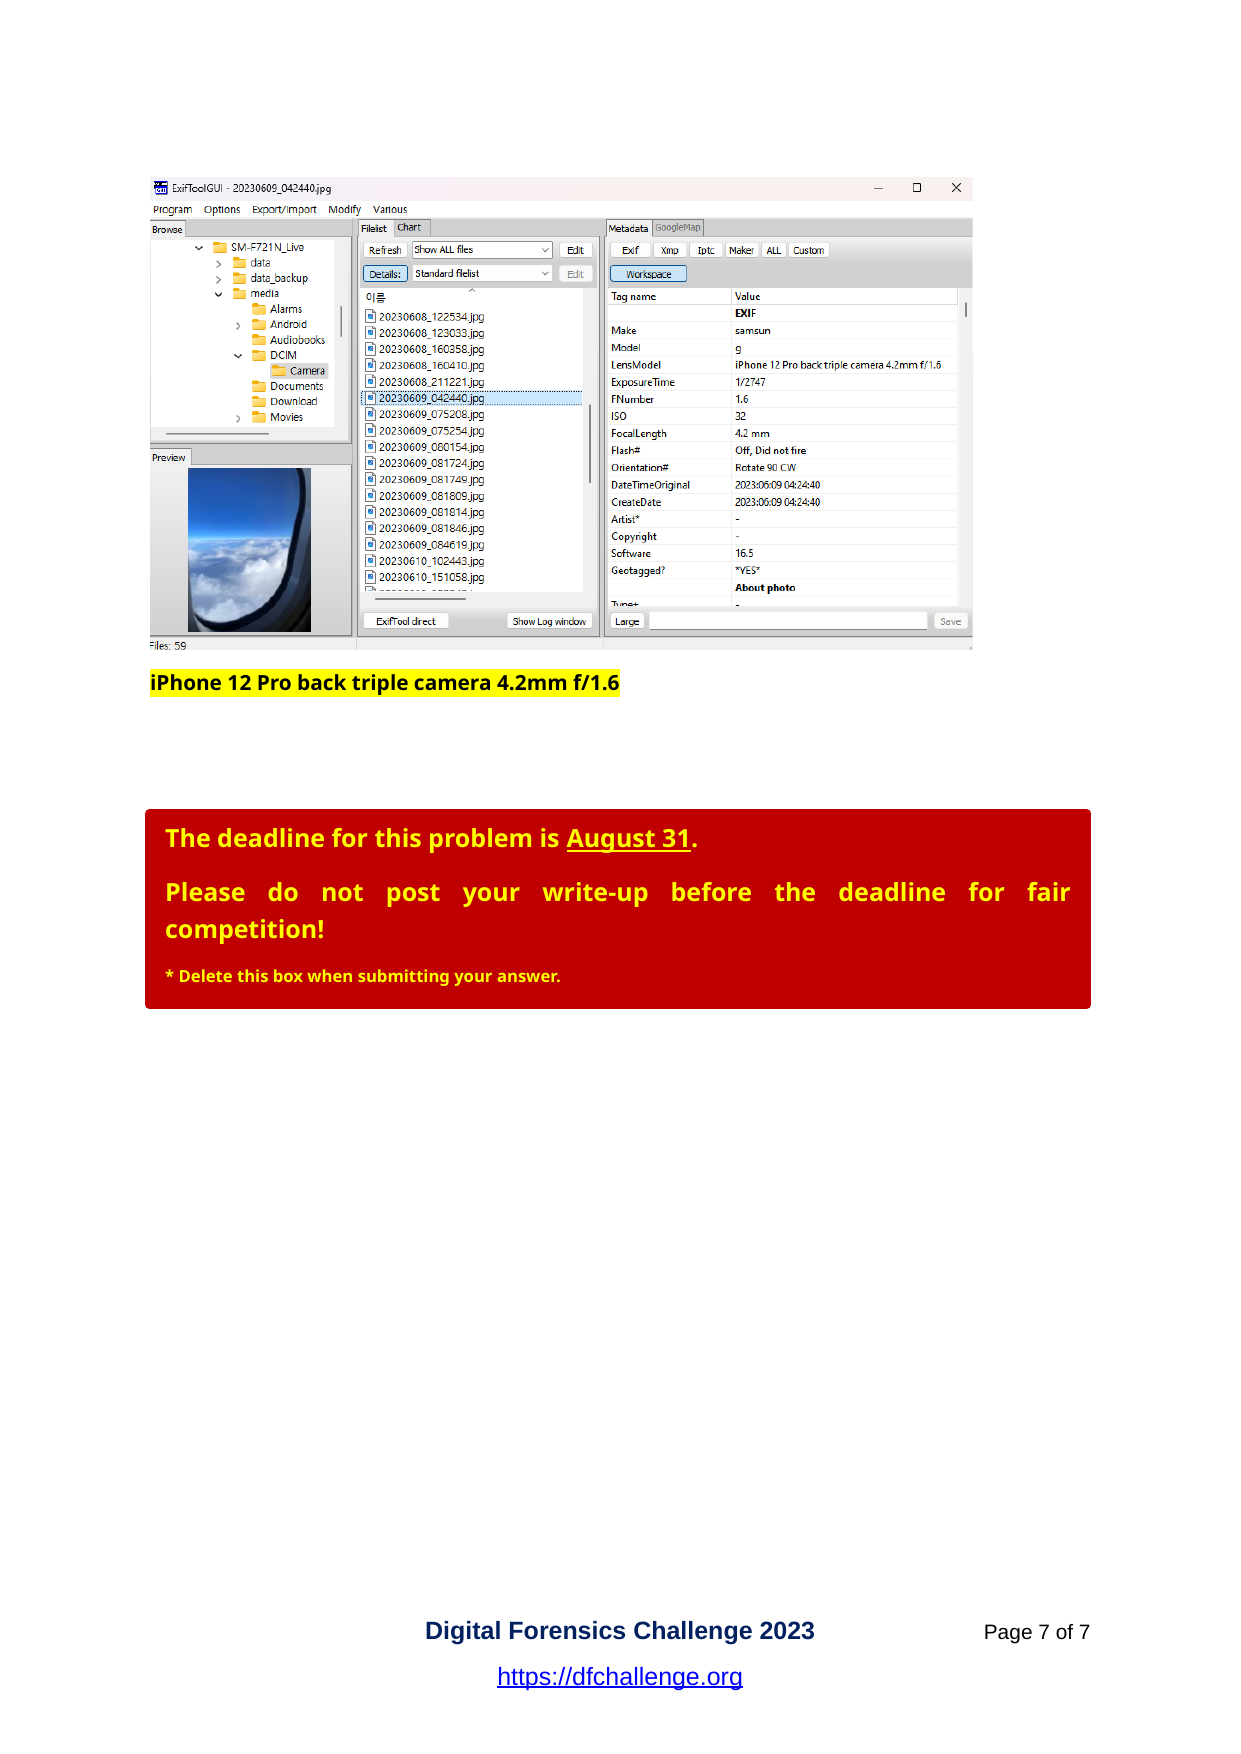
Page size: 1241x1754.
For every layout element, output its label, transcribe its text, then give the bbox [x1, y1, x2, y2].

picture [150, 177, 973, 650]
text iPhone 12 Pro back triple camera 4.2mm f/1.6 [150, 668, 1090, 697]
